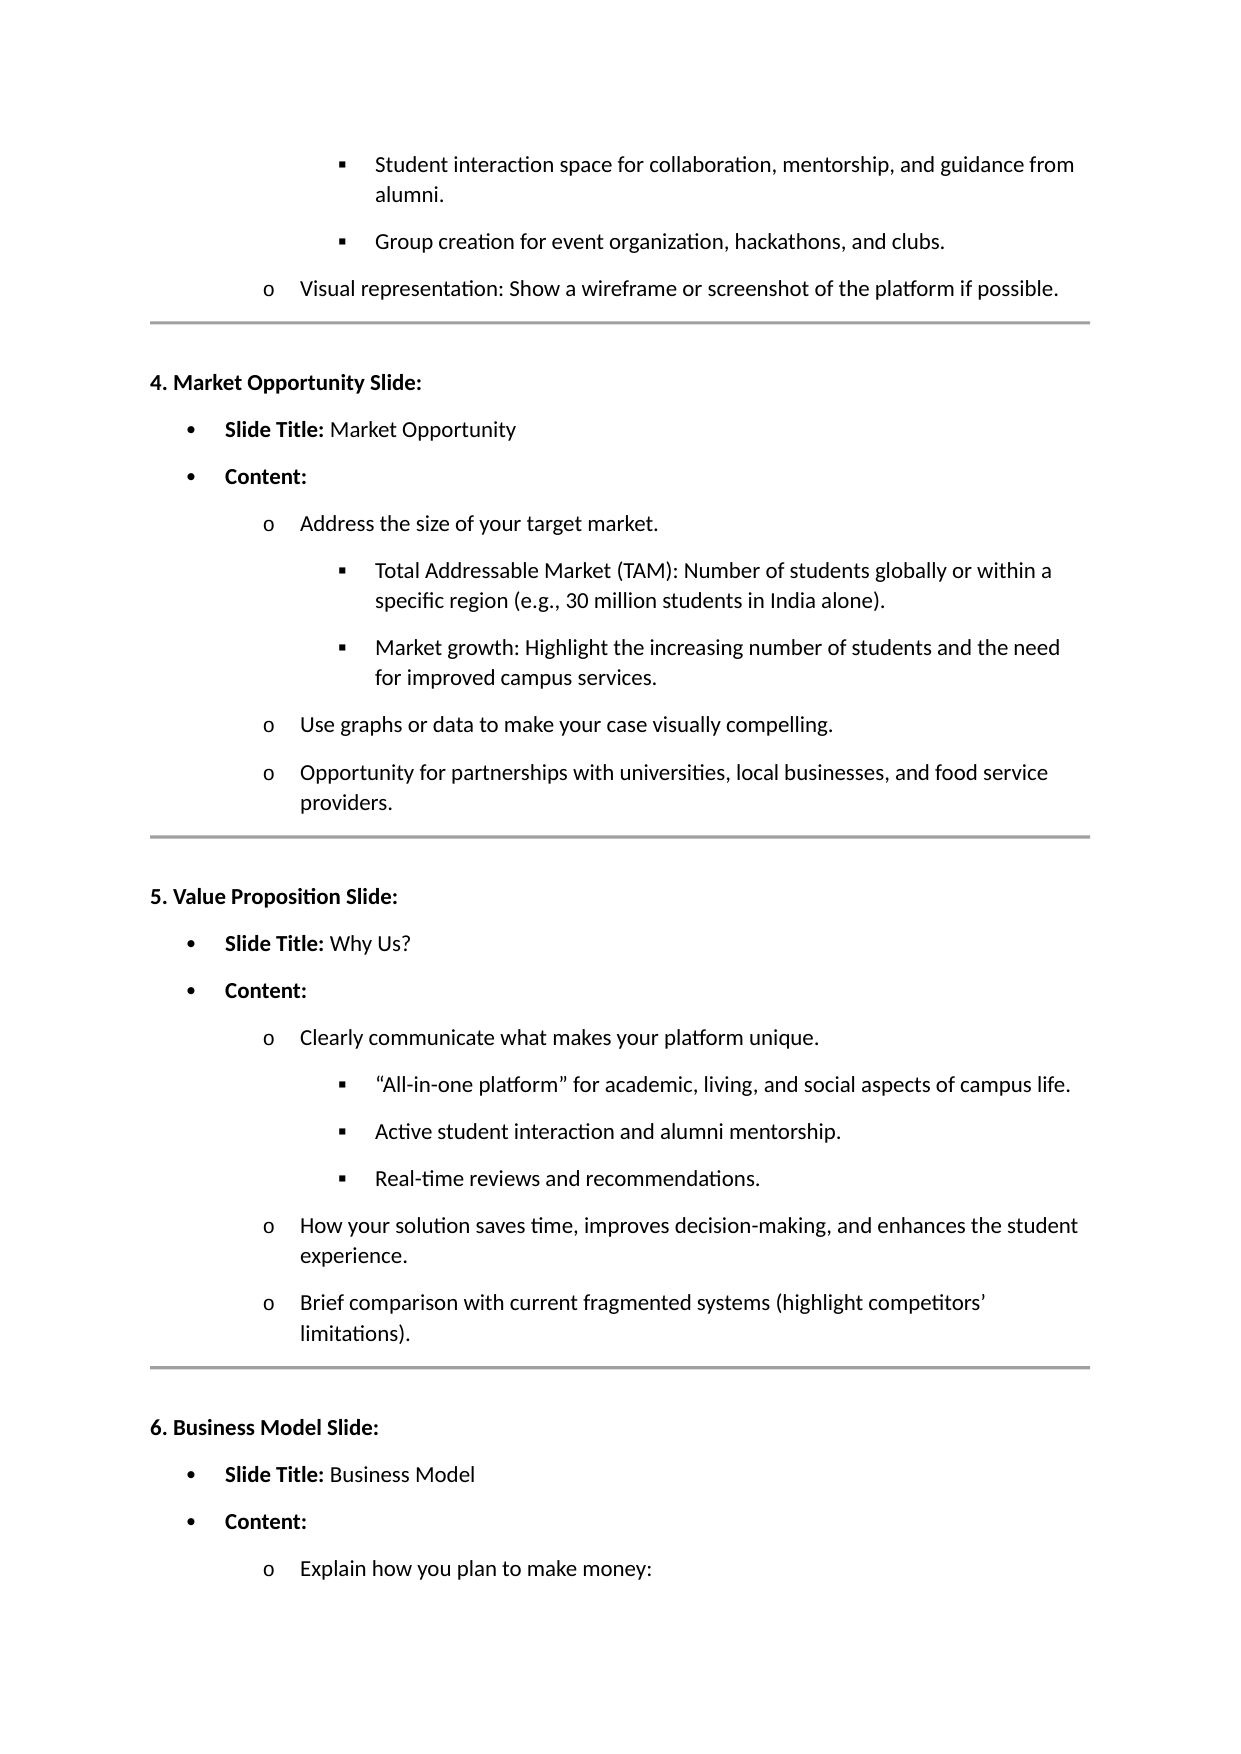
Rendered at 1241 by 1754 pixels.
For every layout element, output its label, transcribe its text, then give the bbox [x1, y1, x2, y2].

list Market growth: Highlight the increasing number of students and the need for improved campus services. [337, 633, 1090, 692]
list Use graphs or data to make your case visually compelling. [262, 710, 1090, 739]
list How your solution saves time, improves decision-making, and enhances the student experience. [262, 1211, 1090, 1270]
list Real-time reviews and recommendations. [337, 1164, 1090, 1192]
text 6. Business Model Slide: [150, 1413, 1090, 1441]
text 5. Value Proposition Slide: [150, 882, 1090, 910]
text 4. Market Opportunity Slide: [150, 368, 1090, 396]
list Content: [187, 462, 1090, 490]
list Slide Title: Business Model [187, 1460, 1090, 1488]
list Address the size of your target market. [262, 509, 1090, 537]
list Clearly communicate what makes your platform unique. [262, 1023, 1090, 1051]
list Content: [187, 1507, 1090, 1535]
list Slide Title: Market Opportunity [187, 415, 1090, 443]
list Content: [187, 976, 1090, 1004]
list Total Addressable Market (TAM): Number of students globally or within a specific region (e.g., 30 million students in India alone). [337, 556, 1090, 614]
list Opportunity for partnerships with universities, local businesses, and food service providers. [262, 758, 1090, 817]
list Slide Title: Why Us? [187, 929, 1090, 957]
list Visual representation: Show a wireframe or screenshot of the platform if possible. [262, 274, 1090, 302]
list Explain how you plan to make money: [262, 1554, 1090, 1582]
list Active student interaction and alumni mentorship. [337, 1117, 1090, 1145]
list Brief comparison with current fragmented systems (highlight competitors’ limitations). [262, 1288, 1090, 1347]
list “All-in-one platform” for academic, living, and social aspects of campus life. [337, 1070, 1090, 1098]
list Student interaction space for collaboration, mentorship, and guidance from alumni. [337, 150, 1090, 208]
list Group creation for event organization, hackathons, and clubs. [337, 227, 1090, 255]
